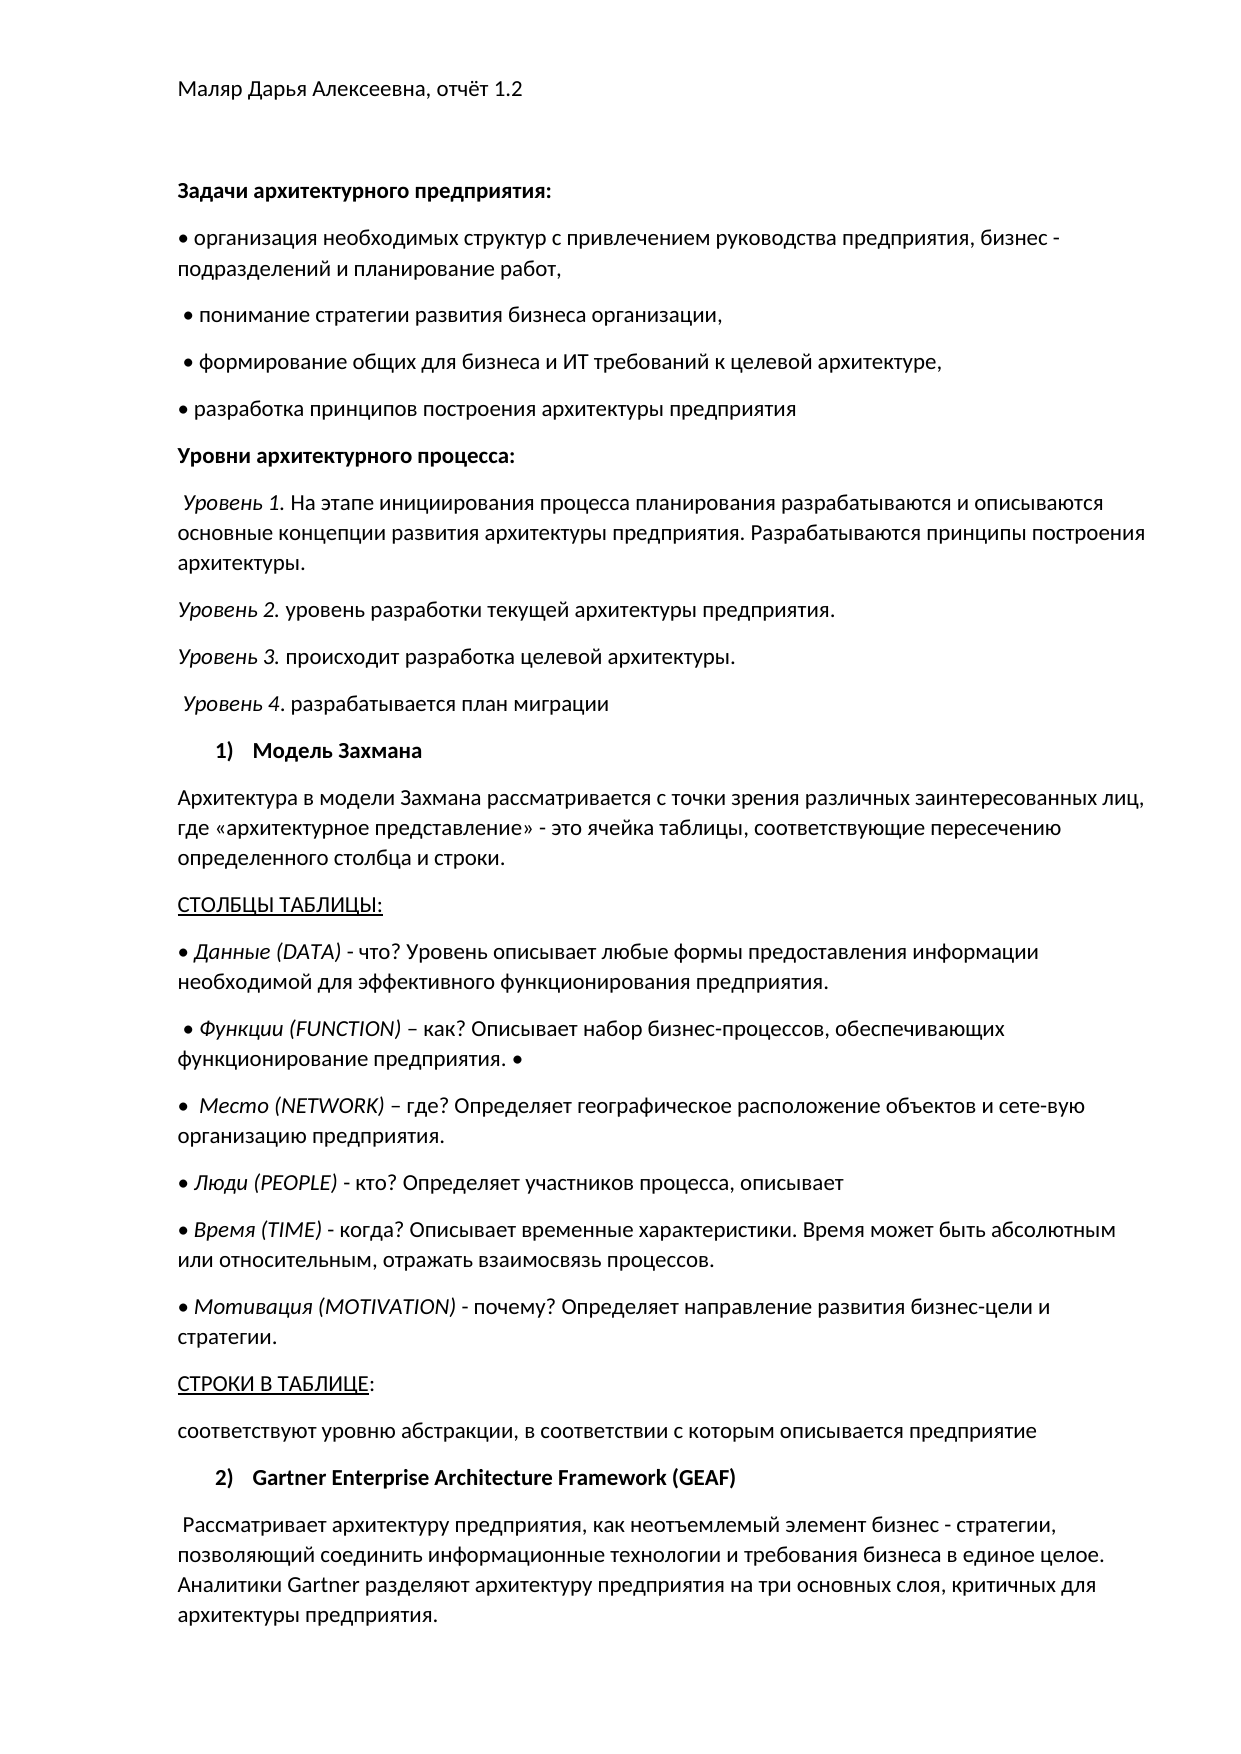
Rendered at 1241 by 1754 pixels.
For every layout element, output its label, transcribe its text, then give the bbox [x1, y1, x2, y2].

text Архитектура в модели Захмана рассматривается с точки зрения различных заинтересованных лиц, где «архитектурное представление» - это ячейка таблицы, соответствующие пересечению определенного столбца и строки. [177, 783, 1152, 871]
text • разработка принципов построения архитектуры предприятия [177, 394, 1152, 422]
text Рассматривает архитектуру предприятия, как неотъемлемый элемент бизнес - стратегии, позволяющий соединить информационные технологии и требования бизнеса в единое целое. Аналитики Gartner разделяют архитектуру предприятия на три основных слоя, критичных для архитектуры предприятия. [177, 1510, 1152, 1629]
list Gartner Enterprise Architecture Framework (GEAF) [215, 1463, 1152, 1491]
text • формирование общих для бизнеса и ИТ требований к целевой архитектуре, [177, 347, 1152, 376]
text Уровень 2. уровень разработки текущей архитектуры предприятия. [177, 595, 1152, 623]
text • понимание стратегии развития бизнеса организации, [177, 301, 1152, 329]
text • Место (NETWORK) – где? Определяет географическое расположение объектов и сете-вую организацию предприятия. [177, 1091, 1152, 1149]
text Уровень 1. На этапе инициирования процесса планирования разрабатываются и описываются основные концепции развития архитектуры предприятия. Разрабатываются принципы построения архитектуры. [177, 488, 1152, 577]
text Уровень 4. разрабатывается план миграции [177, 689, 1152, 717]
text • Функции (FUNCTION) – как? Описывает набор бизнес-процессов, обеспечивающих функционирование предприятия. • [177, 1014, 1152, 1072]
text соответствуют уровню абстракции, в соответствии с которым описывается предприятие [177, 1416, 1152, 1444]
text СТРОКИ В ТАБЛИЦЕ: [177, 1369, 1152, 1397]
text Уровни архитектурного процесса: [177, 441, 1152, 469]
text Уровень 3. происходит разработка целевой архитектуры. [177, 642, 1152, 670]
list Модель Захмана [215, 736, 1152, 764]
text • Люди (PEOPLE) - кто? Определяет участников процесса, описывает [177, 1168, 1152, 1196]
text • Мотивация (MOTIVATION) - почему? Определяет направление развития бизнес-цели и стратегии. [177, 1292, 1152, 1351]
text • организация необходимых структур с привлечением руководства предприятия, бизнес - подразделений и планирование работ, [177, 223, 1152, 282]
text СТОЛБЦЫ ТАБЛИЦЫ: [177, 890, 1152, 918]
text • Время (TIME) - когда? Описывает временные характеристики. Время может быть абсолютным или относительным, отражать взаимосвязь процессов. [177, 1215, 1152, 1273]
text Задачи архитектурного предприятия: [177, 177, 1152, 205]
text • Данные (DATA) - что? Уровень описывает любые формы предоставления информации необходимой для эффективного функционирования предприятия. [177, 937, 1152, 995]
